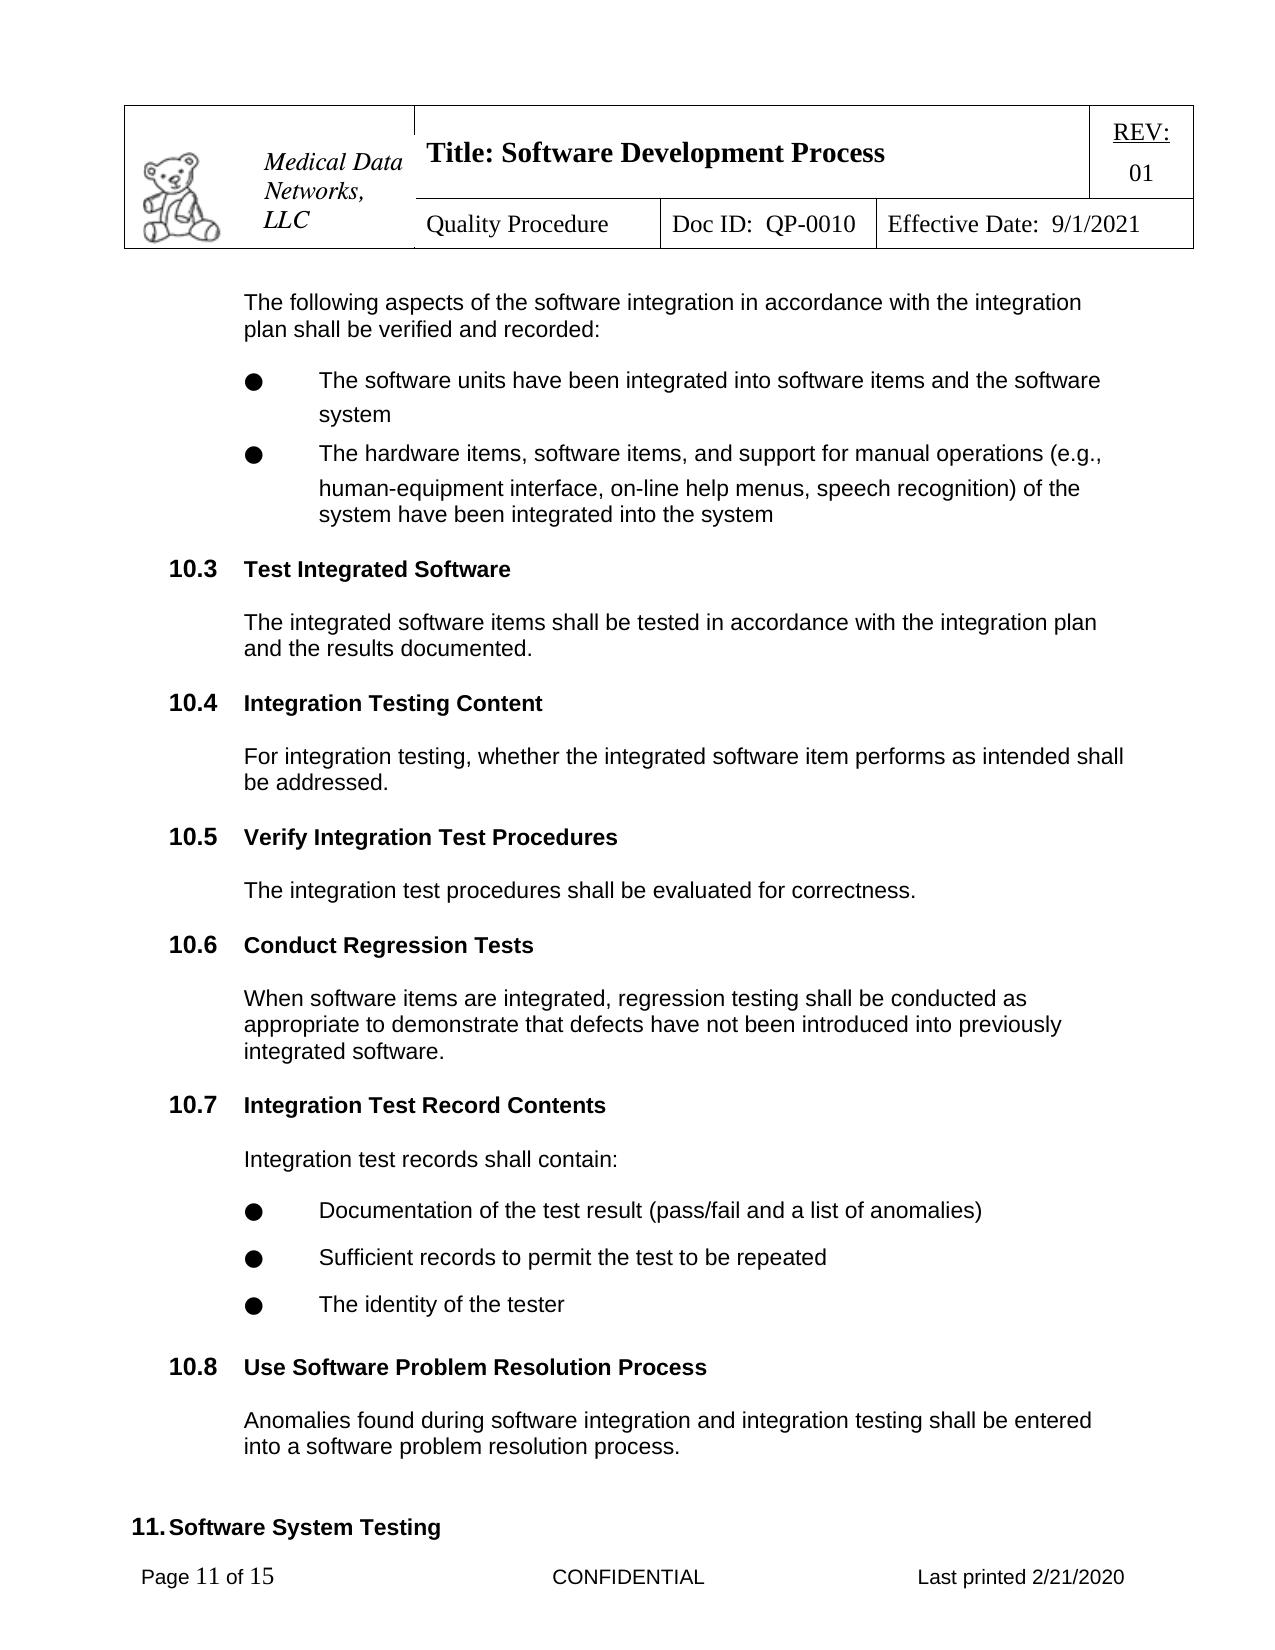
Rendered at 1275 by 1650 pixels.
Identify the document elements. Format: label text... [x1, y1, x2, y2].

text The integration test procedures shall be evaluated for correctness. [244, 877, 1125, 903]
list Use Software Problem Resolution Process [169, 1352, 1125, 1380]
list Verify Integration Test Procedures [169, 822, 1125, 851]
list Conduct Regression Tests [169, 930, 1125, 959]
list The identity of the tester [244, 1278, 1125, 1325]
list Sufficient records to permit the test to be repeated [244, 1231, 1125, 1278]
text Anomalies found during software integration and integration testing shall be entered into a software problem resolution process. [244, 1407, 1125, 1459]
text The following aspects of the software integration in accordance with the integration plan shall be verified and recorded: [244, 289, 1125, 342]
list Integration Testing Content [169, 688, 1125, 717]
list Software System Testing [131, 1512, 1125, 1541]
list Documentation of the test result (pass/fail and a list of anomalies) [244, 1184, 1125, 1231]
text The integrated software items shall be tested in accordance with the integration plan and the results documented. [244, 609, 1125, 662]
list Test Integrated Software [169, 554, 1125, 582]
list The hardware items, software items, and support for manual operations (e.g., human-equipment interface, on-line help menus, speech recognition) of the system have been integrated into the system [244, 428, 1125, 527]
picture [143, 151, 222, 244]
text When software items are integrated, regression testing shall be conducted as appropriate to demonstrate that defects have not been introduced into previously integrated software. [244, 985, 1125, 1064]
list The software units have been integrated into software items and the software system [244, 354, 1125, 428]
text For integration testing, whether the integrated software item performs as intended shall be addressed. [244, 743, 1125, 796]
text Integration test records shall contain: [244, 1146, 1125, 1172]
list Integration Test Record Contents [169, 1090, 1125, 1119]
